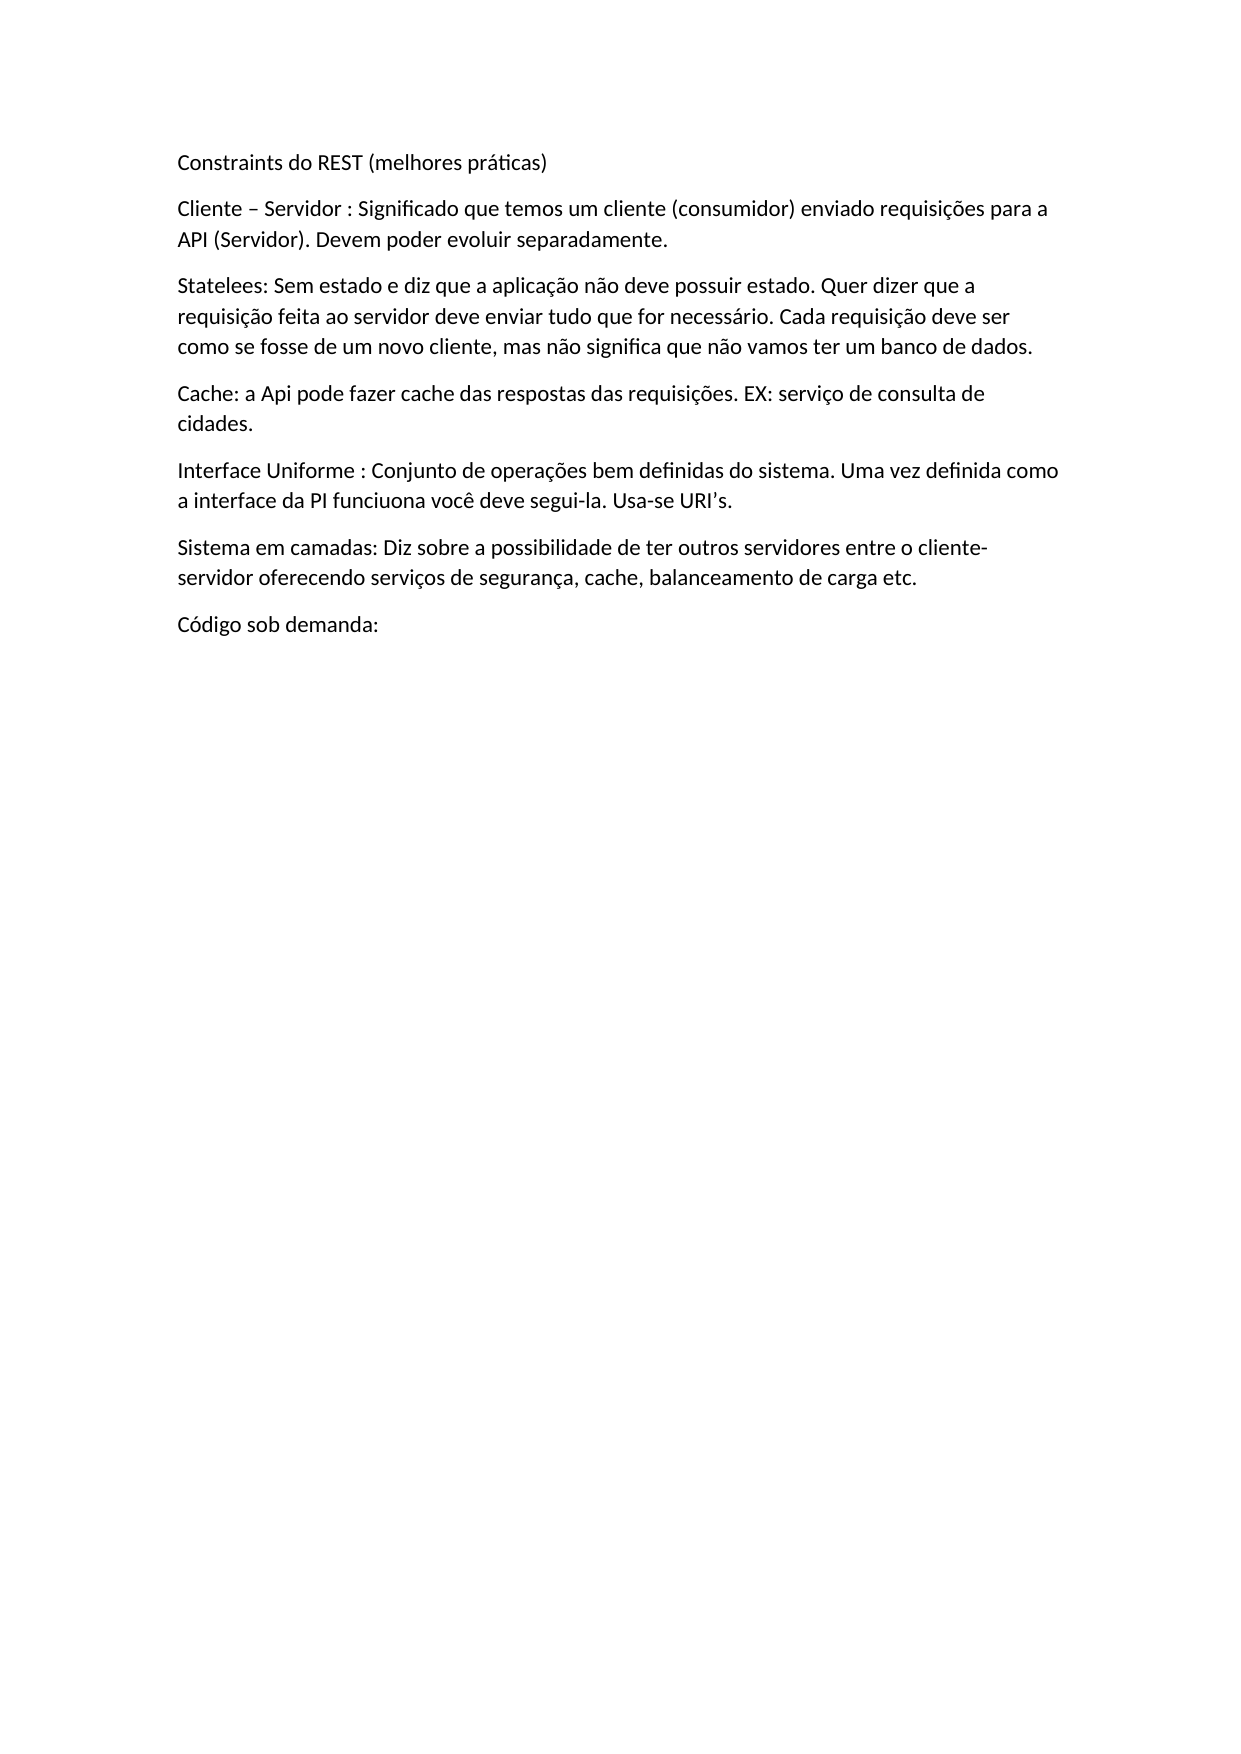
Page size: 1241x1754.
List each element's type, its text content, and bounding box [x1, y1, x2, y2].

text Cliente – Servidor : Significado que temos um cliente (consumidor) enviado requisições para a API (Servidor). Devem poder evoluir separadamente. [177, 194, 1063, 253]
text Código sob demanda: [177, 610, 1063, 638]
text Cache: a Api pode fazer cache das respostas das requisições. EX: serviço de consulta de cidades. [177, 379, 1063, 437]
text Statelees: Sem estado e diz que a aplicação não deve possuir estado. Quer dizer que a requisição feita ao servidor deve enviar tudo que for necessário. Cada requisição deve ser como se fosse de um novo cliente, mas não significa que não vamos ter um banco de dados. [177, 272, 1063, 360]
text Sistema em camadas: Diz sobre a possibilidade de ter outros servidores entre o cliente-servidor oferecendo serviços de segurança, cache, balanceamento de carga etc. [177, 533, 1063, 591]
text Constraints do REST (melhores práticas) [177, 148, 1063, 176]
text Interface Uniforme : Conjunto de operações bem definidas do sistema. Uma vez definida como a interface da PI funciuona você deve segui-la. Usa-se URI’s. [177, 456, 1063, 514]
